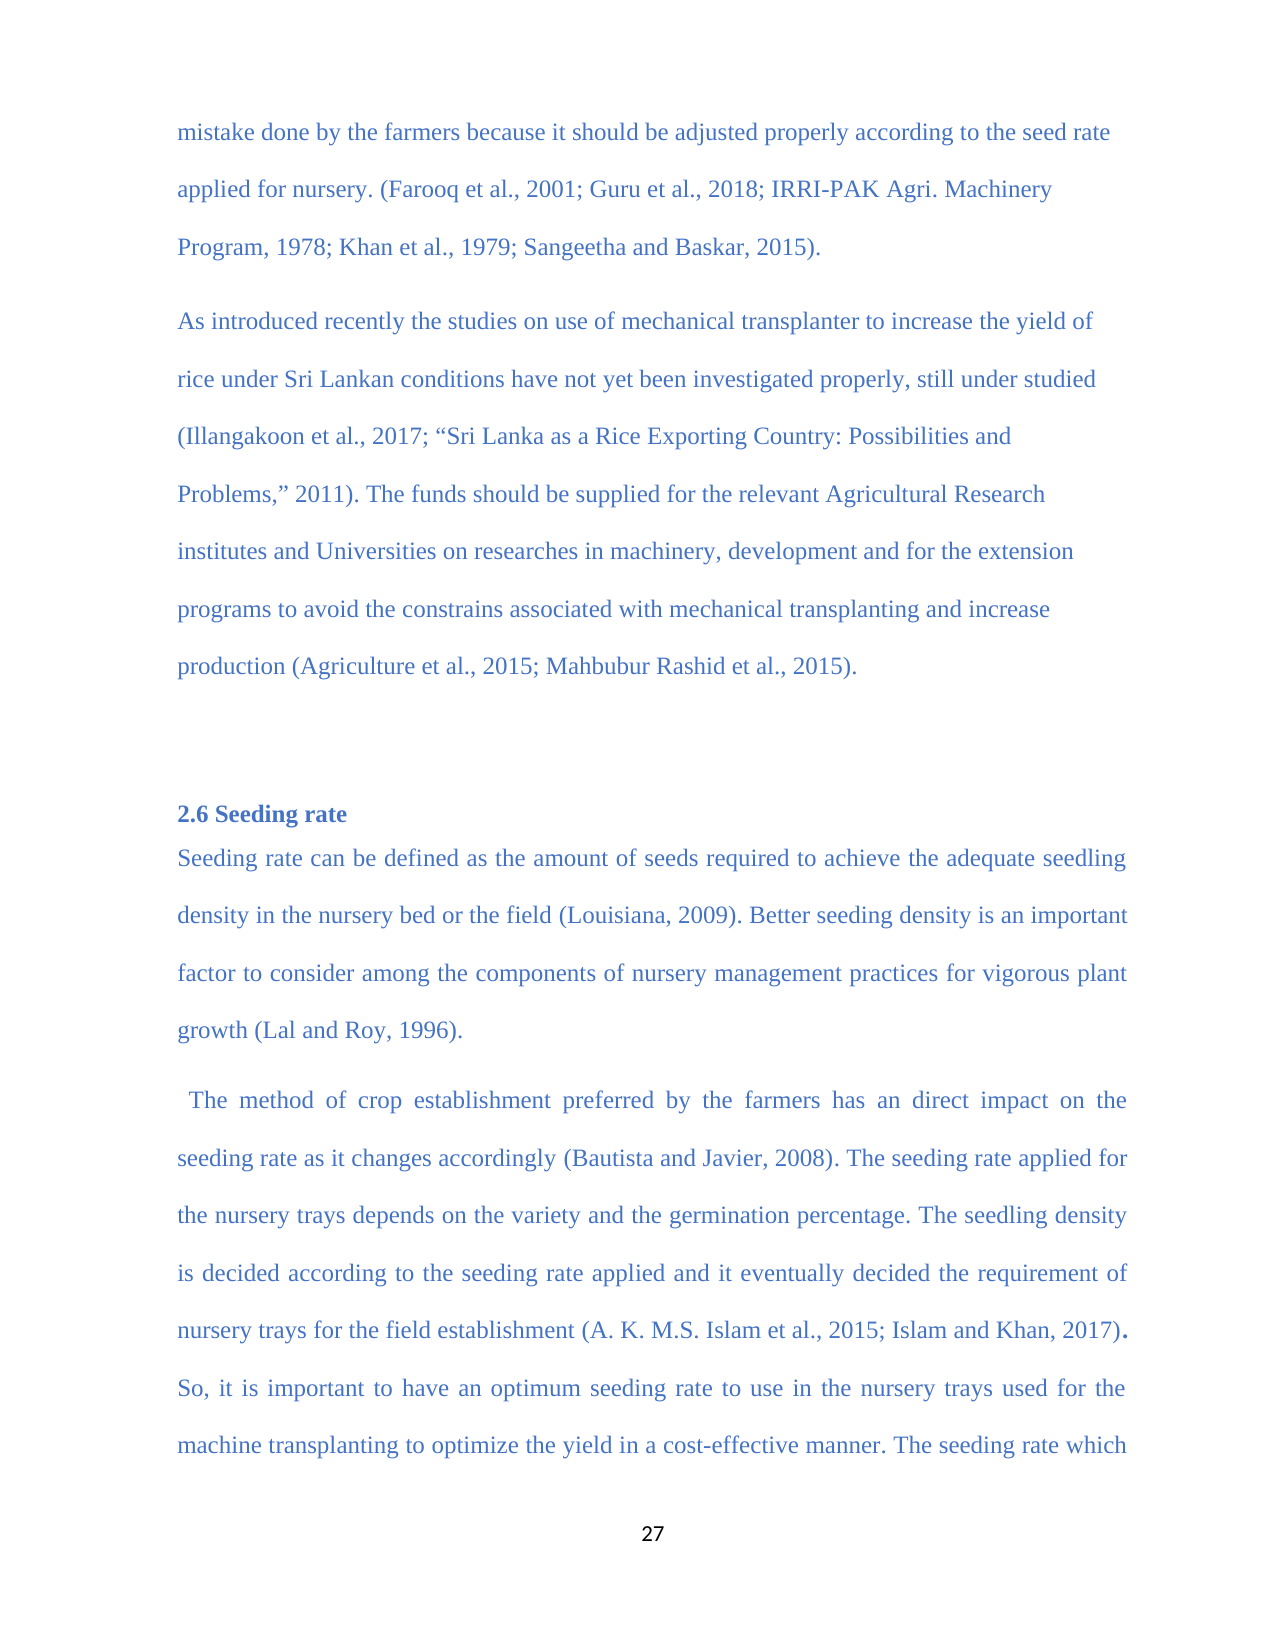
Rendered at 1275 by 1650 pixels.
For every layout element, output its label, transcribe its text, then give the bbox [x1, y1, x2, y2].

text Seeding rate can be defined as the amount of seeds required to achieve the adequate seedling density in the nursery bed or the field (Louisiana, 2009). Better seeding density is an important factor to consider among the components of nursery management practices for vigorous plant growth (Lal and Roy, 1996). [177, 843, 1128, 1044]
subtitle 2.6 Seeding rate [177, 799, 1128, 828]
text As introduced recently the studies on use of mechanical transplanter to increase the yield of rice under Sri Lankan conditions have not yet been investigated properly, still under studied (Illangakoon et al., 2017; “Sri Lanka as a Rice Exporting Country: Possibilities and Problems,” 2011). The funds should be supplied for the relevant Agricultural Research institutes and Universities on researches in machinery, development and for the extension programs to avoid the constrains associated with mechanical transplanting and increase production (Agriculture et al., 2015; Mahbubur Rashid et al., 2015). [177, 306, 1128, 680]
